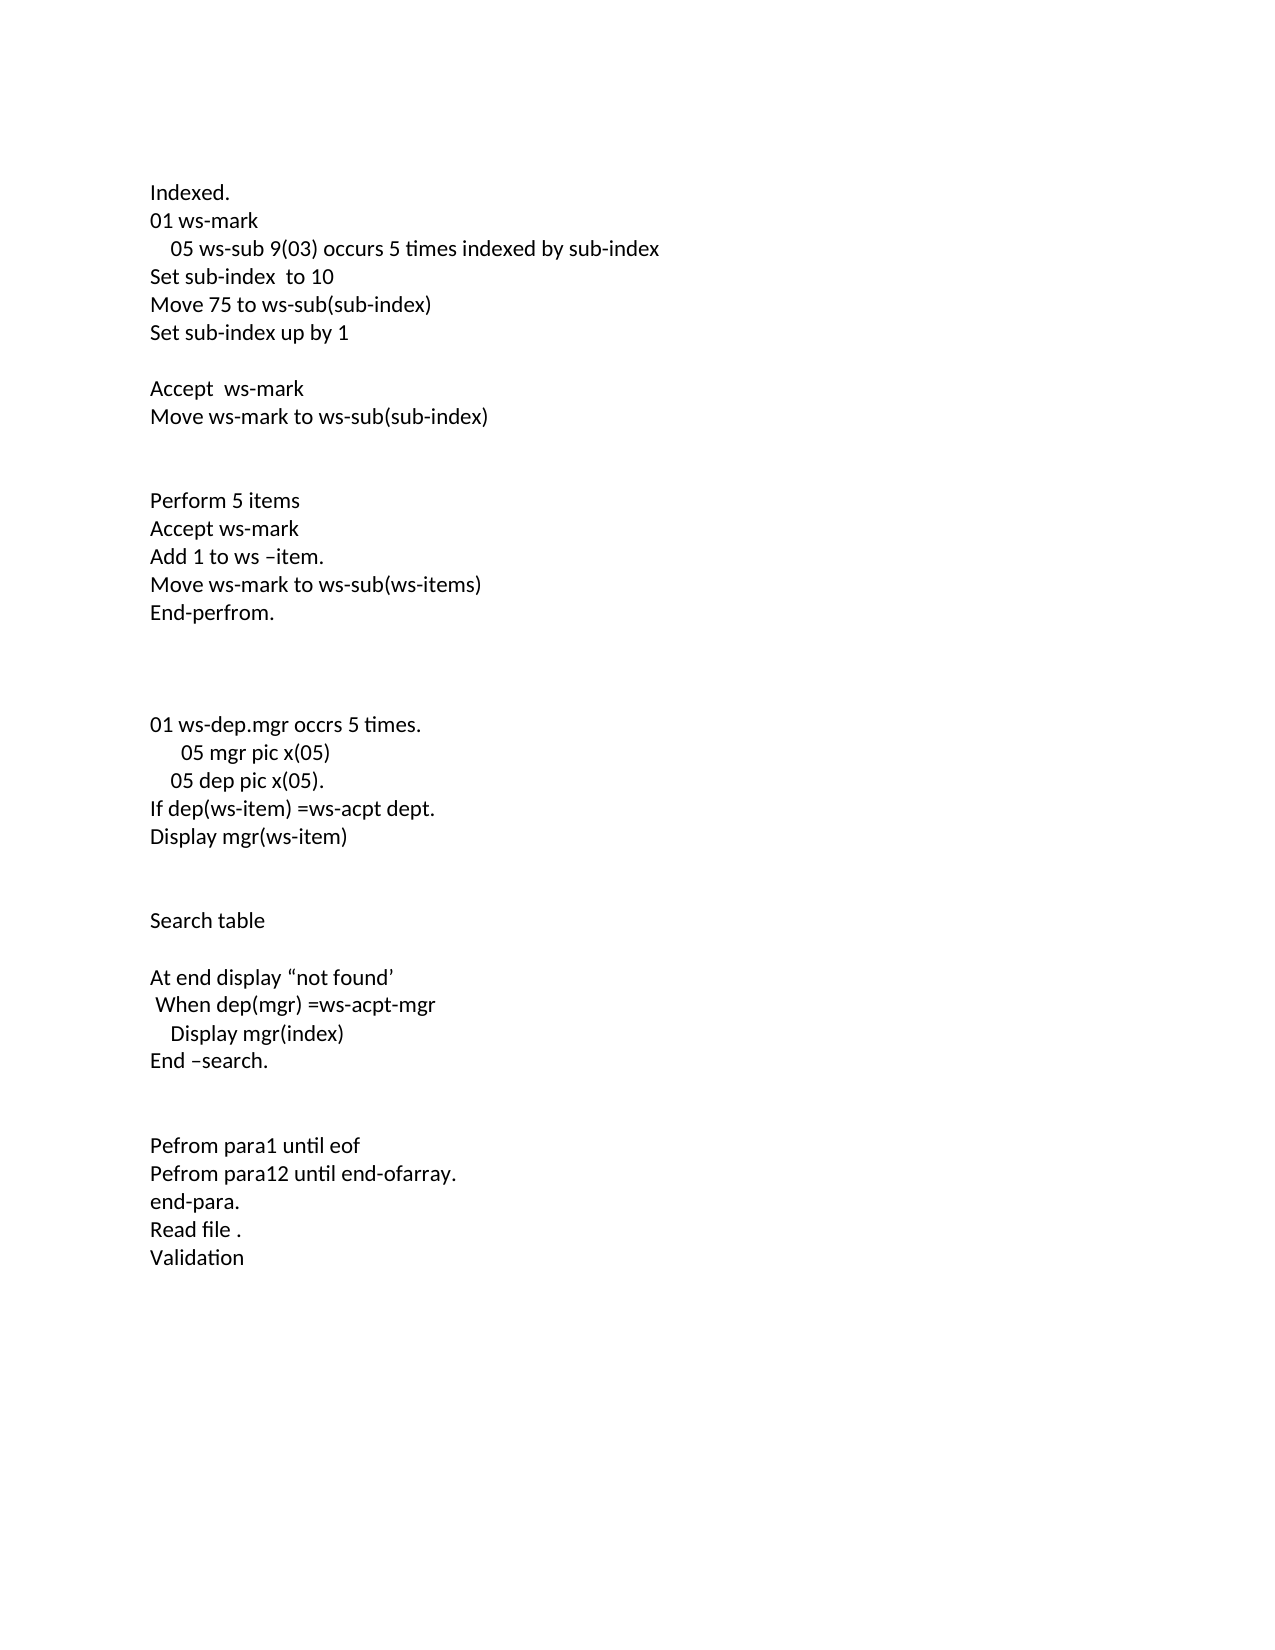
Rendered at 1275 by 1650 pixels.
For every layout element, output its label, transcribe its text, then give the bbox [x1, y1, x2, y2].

text Set sub-index up by 1 [150, 318, 1125, 346]
text 05 mgr pic x(05) [150, 738, 1125, 766]
text 01 ws-dep.mgr occrs 5 times. [150, 710, 1125, 738]
text Search table [150, 907, 1125, 934]
text End –search. [150, 1047, 1125, 1075]
text Add 1 to ws –item. [150, 542, 1125, 570]
text Display mgr(ws-item) [150, 822, 1125, 851]
text End-perfrom. [150, 598, 1125, 626]
text If dep(ws-item) =ws-acpt dept. [150, 794, 1125, 822]
text 01 ws-mark [150, 206, 1125, 234]
text 05 dep pic x(05). [150, 766, 1125, 794]
text When dep(mgr) =ws-acpt-mgr [150, 991, 1125, 1019]
text Perform 5 items [150, 486, 1125, 514]
text Read file . [150, 1215, 1125, 1243]
text Display mgr(index) [150, 1019, 1125, 1047]
text Accept ws-mark [150, 374, 1125, 402]
text Move 75 to ws-sub(sub-index) [150, 290, 1125, 318]
text Pefrom para12 until end-ofarray. [150, 1159, 1125, 1187]
text Move ws-mark to ws-sub(sub-index) [150, 402, 1125, 430]
text end-para. [150, 1187, 1125, 1215]
text Move ws-mark to ws-sub(ws-items) [150, 570, 1125, 598]
text Validation [150, 1243, 1125, 1271]
text Pefrom para1 until eof [150, 1131, 1125, 1159]
text Indexed. [150, 178, 1125, 206]
text 05 ws-sub 9(03) occurs 5 times indexed by sub-index [150, 234, 1125, 262]
text Accept ws-mark [150, 514, 1125, 542]
text At end display “not found’ [150, 963, 1125, 991]
text Set sub-index to 10 [150, 262, 1125, 290]
